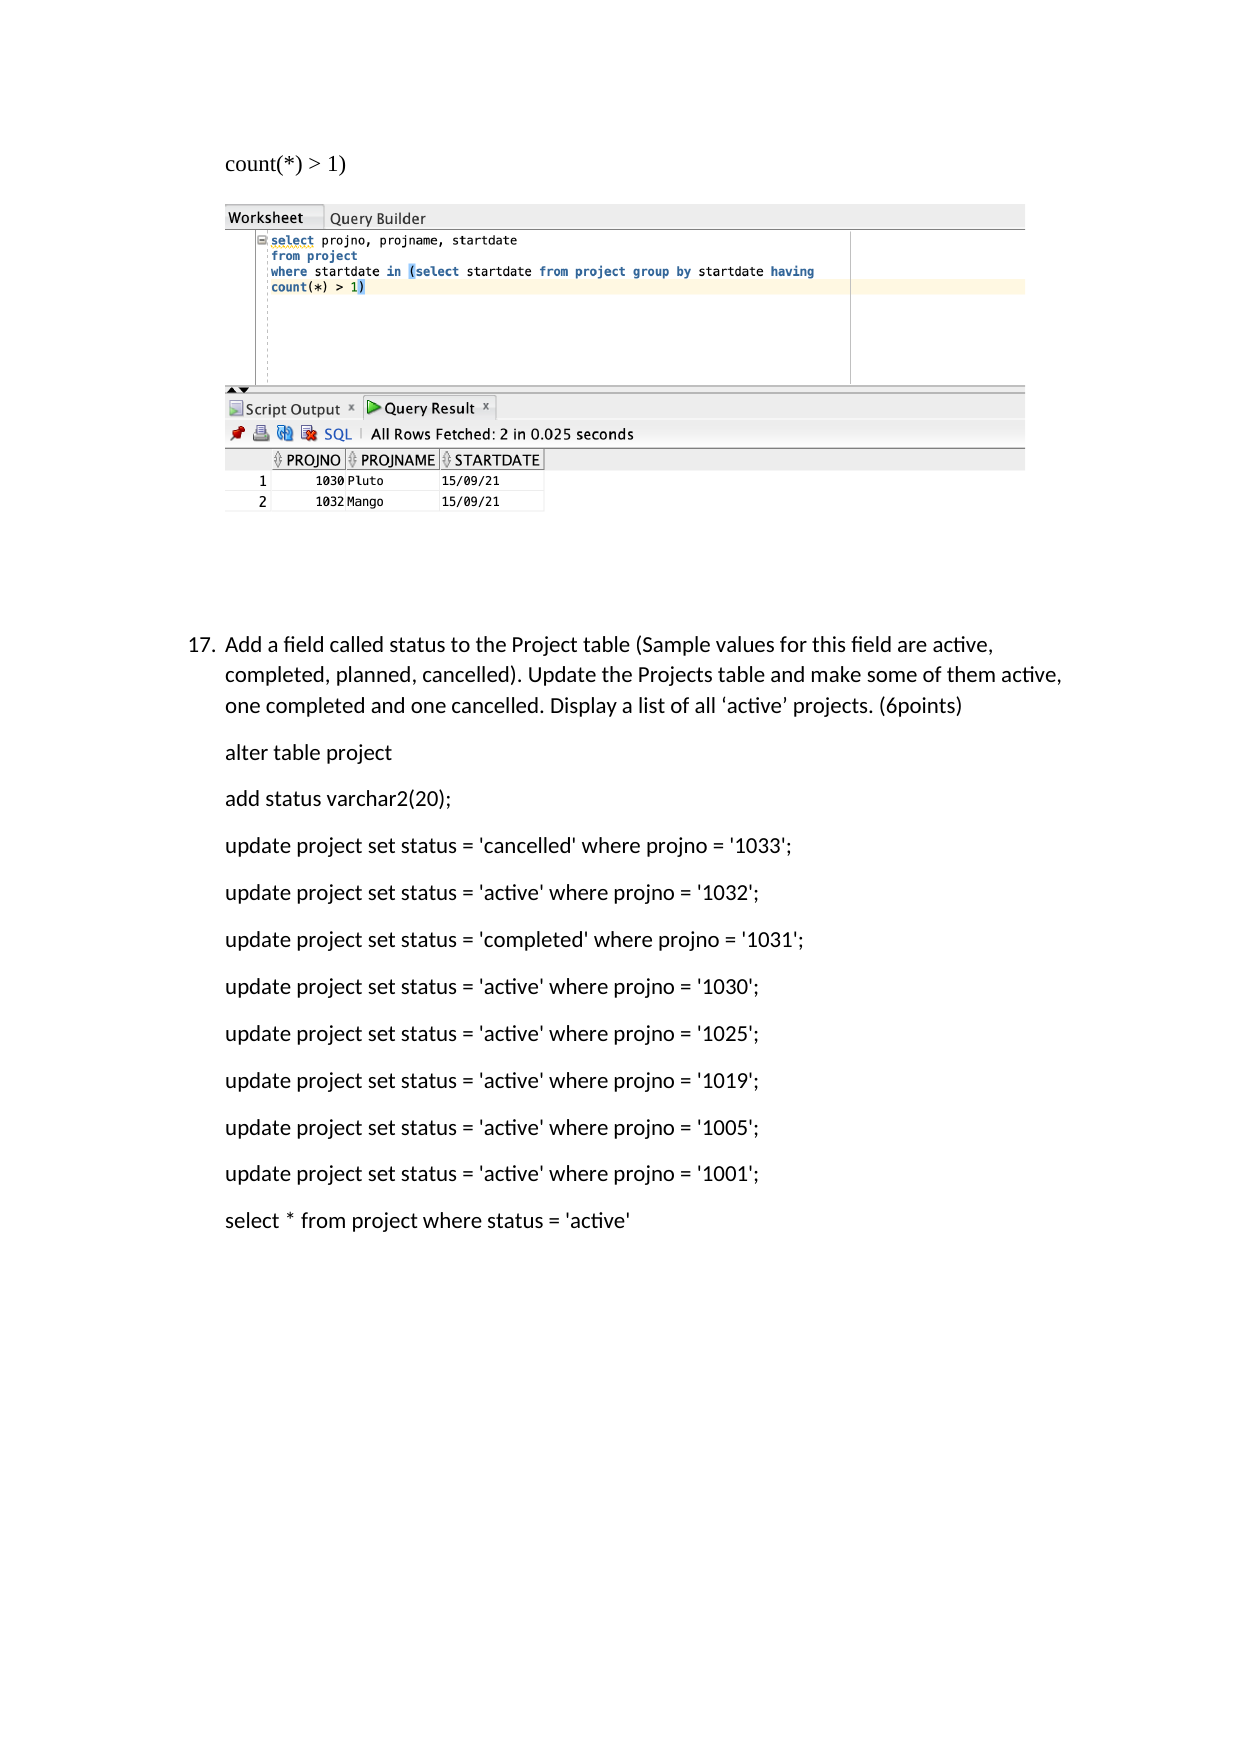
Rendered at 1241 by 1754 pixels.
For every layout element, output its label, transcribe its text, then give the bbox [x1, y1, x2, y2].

text update project set status = 'active' where projno = '1025'; [225, 1019, 1090, 1047]
picture [225, 204, 1025, 603]
text update project set status = 'active' where projno = '1005'; [225, 1113, 1090, 1141]
text update project set status = 'active' where projno = '1001'; [225, 1159, 1090, 1188]
text update project set status = 'active' where projno = '1019'; [225, 1066, 1090, 1094]
text update project set status = 'active' where projno = '1032'; [225, 878, 1090, 906]
text update project set status = 'completed' where projno = '1031'; [225, 925, 1090, 953]
text add status varchar2(20); [225, 784, 1090, 813]
text select * from project where status = 'active' [225, 1206, 1090, 1234]
text count(*) > 1) [225, 150, 1090, 176]
text update project set status = 'cancelled' where projno = '1033'; [225, 831, 1090, 859]
list Add a field called status to the Project table (Sample values for this field are active, completed, planned, cancelled). Update the Projects table and make some of them active, one completed and one cancelled. Display a list of all ‘active’ projects. (6points) [187, 630, 1090, 719]
text alter table project [225, 738, 1090, 766]
text update project set status = 'active' where projno = '1030'; [225, 972, 1090, 1000]
